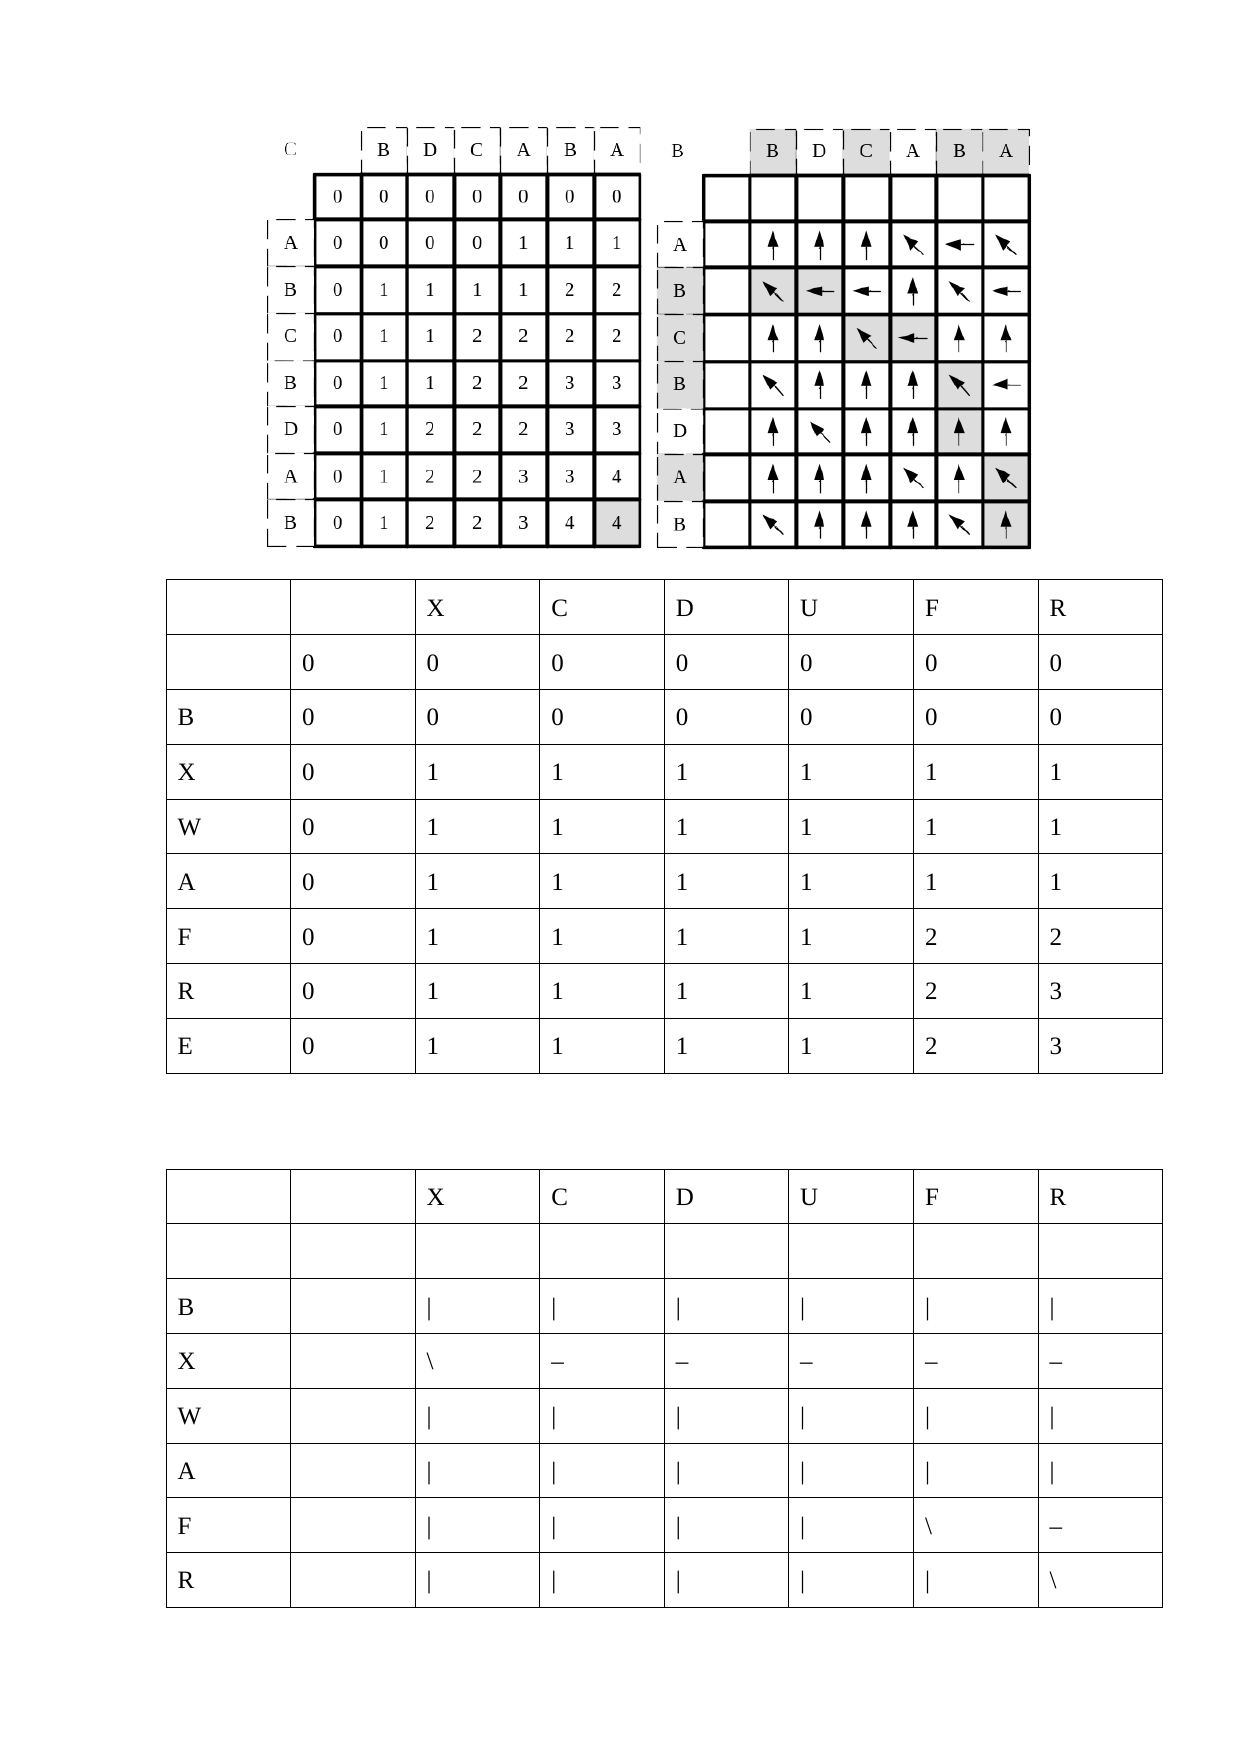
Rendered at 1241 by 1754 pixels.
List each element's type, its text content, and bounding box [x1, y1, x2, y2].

table_cell F [167, 1498, 290, 1552]
table_cell 2 [914, 1019, 1038, 1072]
table_cell 0 [914, 690, 1038, 744]
table_header [167, 1170, 290, 1223]
table_header D [665, 1170, 788, 1223]
table_cell 1 [416, 800, 539, 853]
table_cell | [665, 1279, 788, 1333]
table_cell [540, 1224, 664, 1278]
table_cell [1039, 1224, 1162, 1278]
table_cell [789, 1224, 913, 1278]
table_cell 1 [789, 745, 913, 798]
table_header C [540, 1170, 664, 1223]
table_cell 0 [291, 635, 415, 689]
table_cell 1 [416, 745, 539, 798]
table_cell [167, 1224, 290, 1278]
table_cell B [167, 690, 290, 744]
table_cell [416, 1224, 539, 1278]
table_cell 1 [416, 854, 539, 908]
table_cell 3 [1039, 964, 1162, 1018]
table_cell 0 [665, 635, 788, 689]
table_cell – [540, 1334, 664, 1388]
table_cell 2 [914, 909, 1038, 963]
table_cell | [789, 1279, 913, 1333]
table_cell [291, 1498, 415, 1552]
table_cell \ [416, 1334, 539, 1388]
table_cell 1 [416, 1019, 539, 1072]
table_cell | [540, 1553, 664, 1607]
table_cell | [914, 1444, 1038, 1497]
table_cell | [914, 1553, 1038, 1607]
table_cell 0 [914, 635, 1038, 689]
table_header D [665, 580, 788, 634]
table_cell 1 [540, 909, 664, 963]
table_cell 0 [789, 635, 913, 689]
table_cell 1 [789, 854, 913, 908]
table_cell | [416, 1389, 539, 1442]
table_cell – [1039, 1334, 1162, 1388]
table_cell 0 [291, 909, 415, 963]
table_cell 1 [665, 745, 788, 798]
table_cell 0 [789, 690, 913, 744]
table_cell | [789, 1389, 913, 1442]
table_cell [291, 1444, 415, 1497]
table_cell | [789, 1553, 913, 1607]
table_cell B [167, 1279, 290, 1333]
table_header X [416, 580, 539, 634]
table_cell | [540, 1498, 664, 1552]
table_header [167, 580, 290, 634]
table_cell X [167, 1334, 290, 1388]
table_header [291, 580, 415, 634]
table_cell | [1039, 1389, 1162, 1442]
table_cell 1 [914, 800, 1038, 853]
table_cell E [167, 1019, 290, 1072]
table_cell 1 [1039, 745, 1162, 798]
table_cell \ [1039, 1553, 1162, 1607]
table_cell 1 [665, 909, 788, 963]
table_cell 1 [665, 854, 788, 908]
table_cell 0 [416, 690, 539, 744]
table_cell A [167, 854, 290, 908]
table_cell [291, 1389, 415, 1442]
table_header U [789, 1170, 913, 1223]
table_cell X [167, 745, 290, 798]
table_cell [291, 1553, 415, 1607]
table_cell | [540, 1279, 664, 1333]
table_cell 0 [1039, 635, 1162, 689]
table_cell 0 [291, 800, 415, 853]
table_cell [914, 1224, 1038, 1278]
table_cell | [540, 1444, 664, 1497]
table_cell R [167, 964, 290, 1018]
table_cell 0 [1039, 690, 1162, 744]
table_cell – [789, 1334, 913, 1388]
table_cell 1 [416, 909, 539, 963]
table_cell 0 [291, 964, 415, 1018]
table_cell A [167, 1444, 290, 1497]
table_header [291, 1170, 415, 1223]
table_cell 0 [291, 745, 415, 798]
table_cell 0 [540, 690, 664, 744]
table_cell 1 [540, 745, 664, 798]
table_cell 0 [291, 690, 415, 744]
table_cell 3 [1039, 1019, 1162, 1072]
table_cell | [914, 1279, 1038, 1333]
table_cell 1 [540, 800, 664, 853]
table_header F [914, 1170, 1038, 1223]
table_cell | [665, 1389, 788, 1442]
table_cell 0 [291, 854, 415, 908]
table_cell | [540, 1389, 664, 1442]
table_cell W [167, 1389, 290, 1442]
table_cell 0 [665, 690, 788, 744]
table_cell 1 [665, 964, 788, 1018]
table_cell 2 [914, 964, 1038, 1018]
table_cell W [167, 800, 290, 853]
table_cell | [665, 1553, 788, 1607]
table_cell | [665, 1498, 788, 1552]
table_cell 1 [1039, 854, 1162, 908]
table_cell F [167, 909, 290, 963]
table_cell 1 [665, 1019, 788, 1072]
table_cell | [914, 1389, 1038, 1442]
table_header R [1039, 1170, 1162, 1223]
table_cell 2 [1039, 909, 1162, 963]
table_cell [665, 1224, 788, 1278]
table_cell [167, 635, 290, 689]
table_cell 1 [1039, 800, 1162, 853]
table_cell | [665, 1444, 788, 1497]
table_cell – [914, 1334, 1038, 1388]
table_cell | [1039, 1279, 1162, 1333]
table_cell 1 [789, 800, 913, 853]
table_cell 1 [914, 745, 1038, 798]
table_cell 0 [540, 635, 664, 689]
table_cell [291, 1224, 415, 1278]
table_header U [789, 580, 913, 634]
table_cell | [789, 1444, 913, 1497]
table_cell | [416, 1553, 539, 1607]
table_cell [291, 1279, 415, 1333]
table_cell 1 [789, 1019, 913, 1072]
table_cell 1 [914, 854, 1038, 908]
table_cell 1 [789, 964, 913, 1018]
table_cell | [1039, 1444, 1162, 1497]
table_cell | [789, 1498, 913, 1552]
table_header C [540, 580, 664, 634]
table_cell | [416, 1444, 539, 1497]
table_cell – [665, 1334, 788, 1388]
table_cell | [416, 1498, 539, 1552]
table_header F [914, 580, 1038, 634]
table_cell \ [914, 1498, 1038, 1552]
table_header X [416, 1170, 539, 1223]
table_cell 1 [416, 964, 539, 1018]
table_cell 1 [665, 800, 788, 853]
table_cell 1 [540, 964, 664, 1018]
table_cell 1 [789, 909, 913, 963]
table_cell 1 [540, 854, 664, 908]
table_cell – [1039, 1498, 1162, 1552]
table_cell | [416, 1279, 539, 1333]
table_cell [291, 1334, 415, 1388]
table_cell 1 [540, 1019, 664, 1072]
table_cell R [167, 1553, 290, 1607]
table_cell 0 [416, 635, 539, 689]
table_cell 0 [291, 1019, 415, 1072]
table_header R [1039, 580, 1162, 634]
